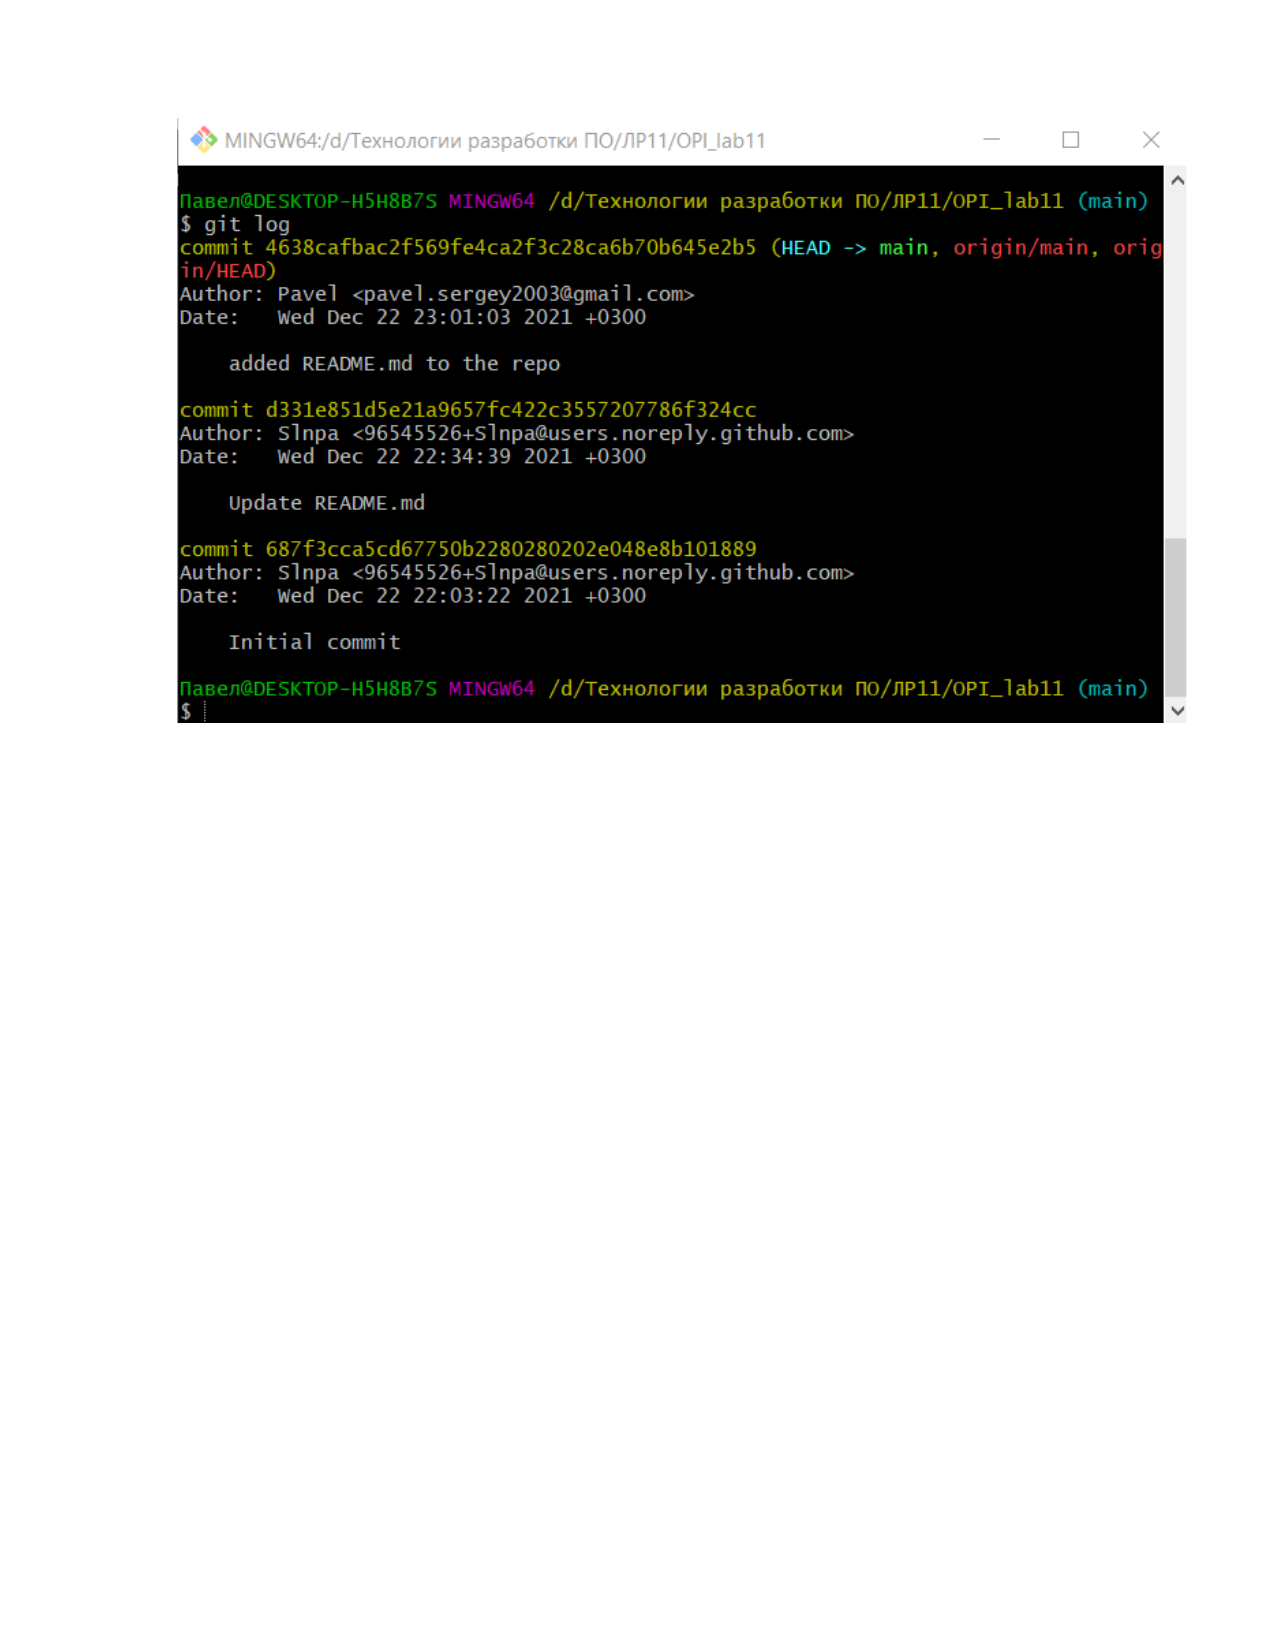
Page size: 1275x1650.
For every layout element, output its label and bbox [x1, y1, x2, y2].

picture [177, 118, 1187, 723]
